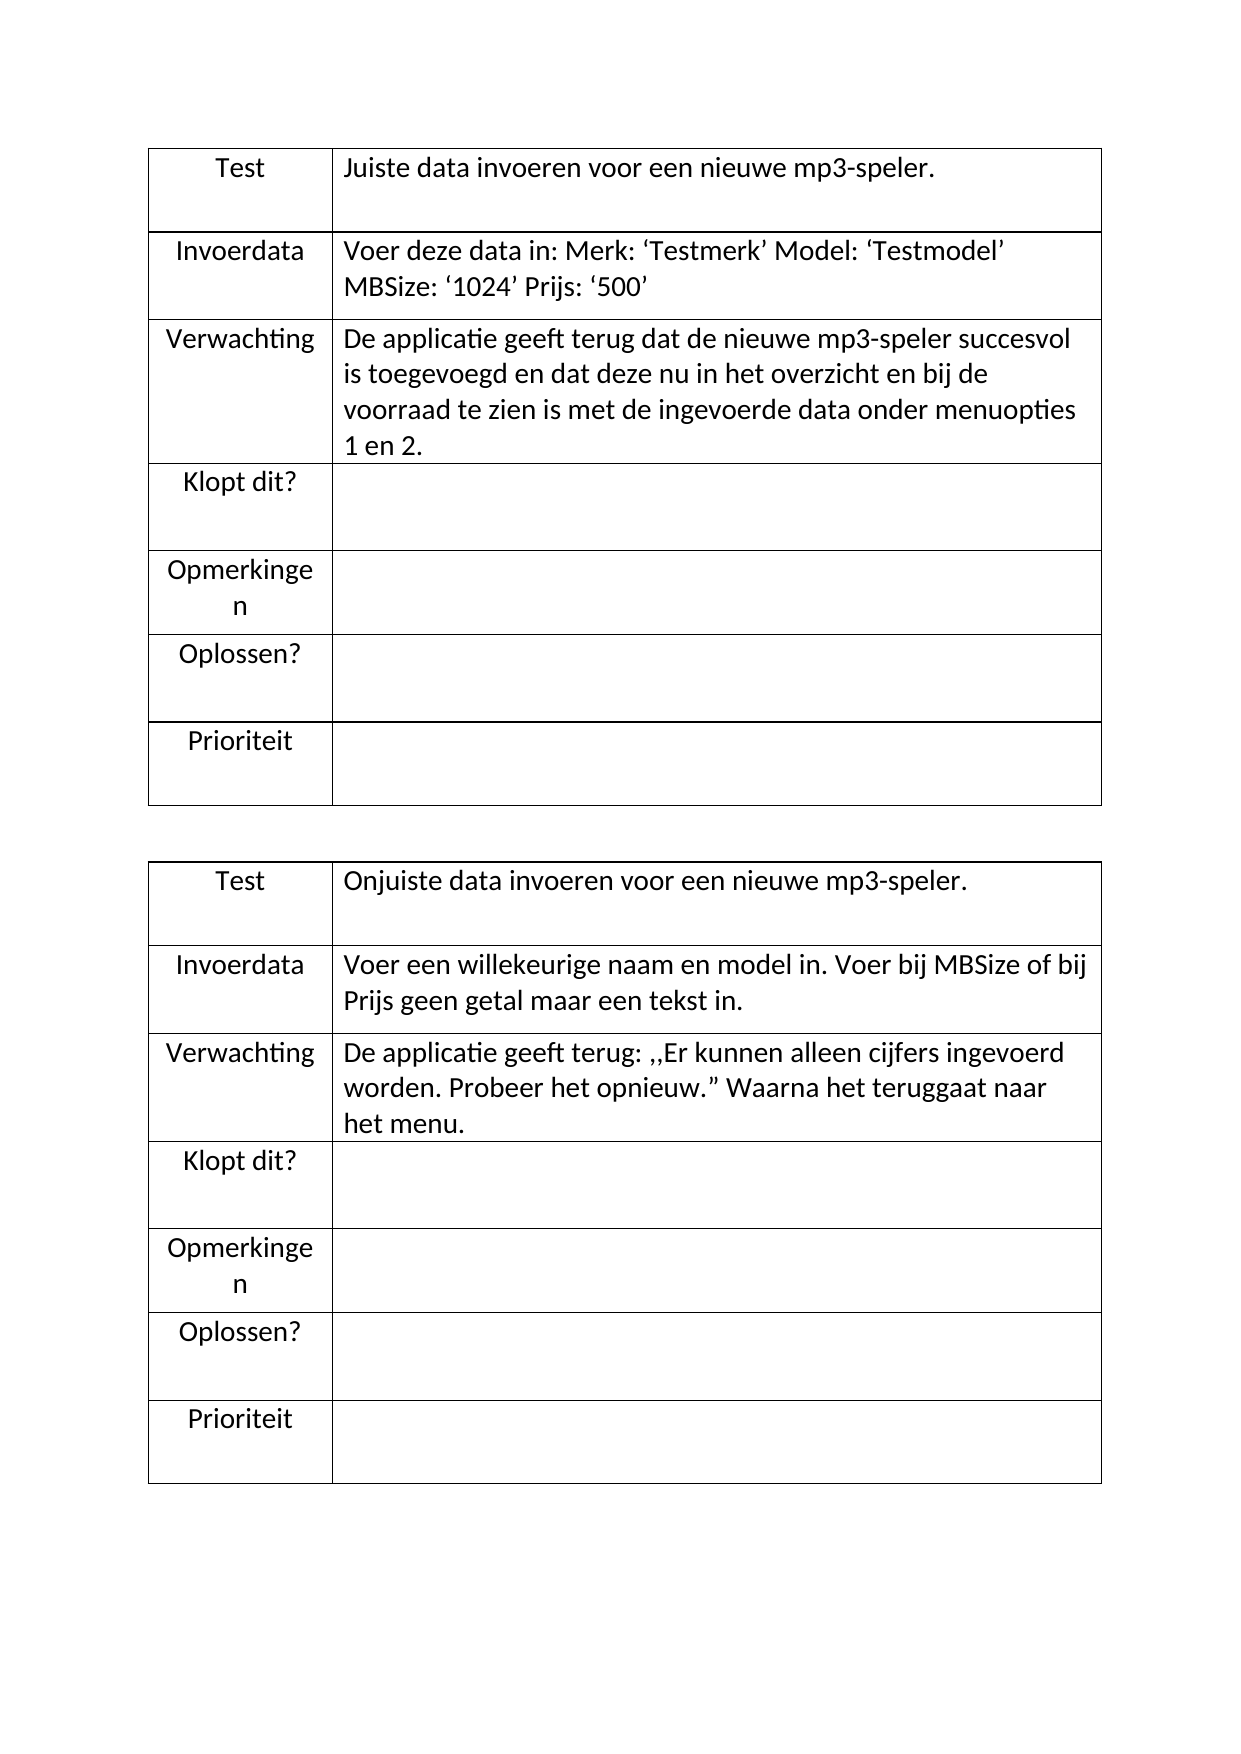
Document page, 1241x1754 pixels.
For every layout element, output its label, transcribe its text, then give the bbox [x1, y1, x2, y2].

table_cell Oplossen? [149, 1313, 332, 1399]
table_header Onjuiste data invoeren voor een nieuwe mp3-speler. [333, 863, 1101, 945]
table_header Test [149, 863, 332, 945]
table_cell Opmerkingen [149, 551, 332, 634]
table_cell Verwachting [149, 1034, 332, 1141]
table_cell De applicatie geeft terug: ,,Er kunnen alleen cijfers ingevoerd worden. Probeer het opnieuw.” Waarna het teruggaat naar het menu. [333, 1034, 1101, 1141]
table_cell Prioriteit [149, 1401, 332, 1483]
table_cell [333, 551, 1101, 634]
table_cell Voer deze data in: Merk: ‘Testmerk’ Model: ‘Testmodel’ MBSize: ‘1024’ Prijs: ‘500’ [333, 233, 1101, 319]
table_cell Opmerkingen [149, 1229, 332, 1312]
table_header Juiste data invoeren voor een nieuwe mp3-speler. [333, 149, 1101, 231]
table_cell Voer een willekeurige naam en model in. Voer bij MBSize of bij Prijs geen getal maar een tekst in. [333, 946, 1101, 1033]
table_cell Invoerdata [149, 233, 332, 319]
table_cell Klopt dit? [149, 1142, 332, 1228]
table_cell [333, 723, 1101, 805]
table_cell [333, 635, 1101, 721]
table_cell [333, 1313, 1101, 1399]
table_cell [333, 464, 1101, 550]
table_cell [333, 1401, 1101, 1483]
table_cell Prioriteit [149, 723, 332, 805]
table_cell [333, 1142, 1101, 1228]
table_cell Oplossen? [149, 635, 332, 721]
table_cell [333, 1229, 1101, 1312]
table_header Test [149, 149, 332, 231]
table_cell Verwachting [149, 320, 332, 462]
table_cell Klopt dit? [149, 464, 332, 550]
table_cell De applicatie geeft terug dat de nieuwe mp3-speler succesvol is toegevoegd en dat deze nu in het overzicht en bij de voorraad te zien is met de ingevoerde data onder menuopties 1 en 2. [333, 320, 1101, 462]
table_cell Invoerdata [149, 946, 332, 1033]
